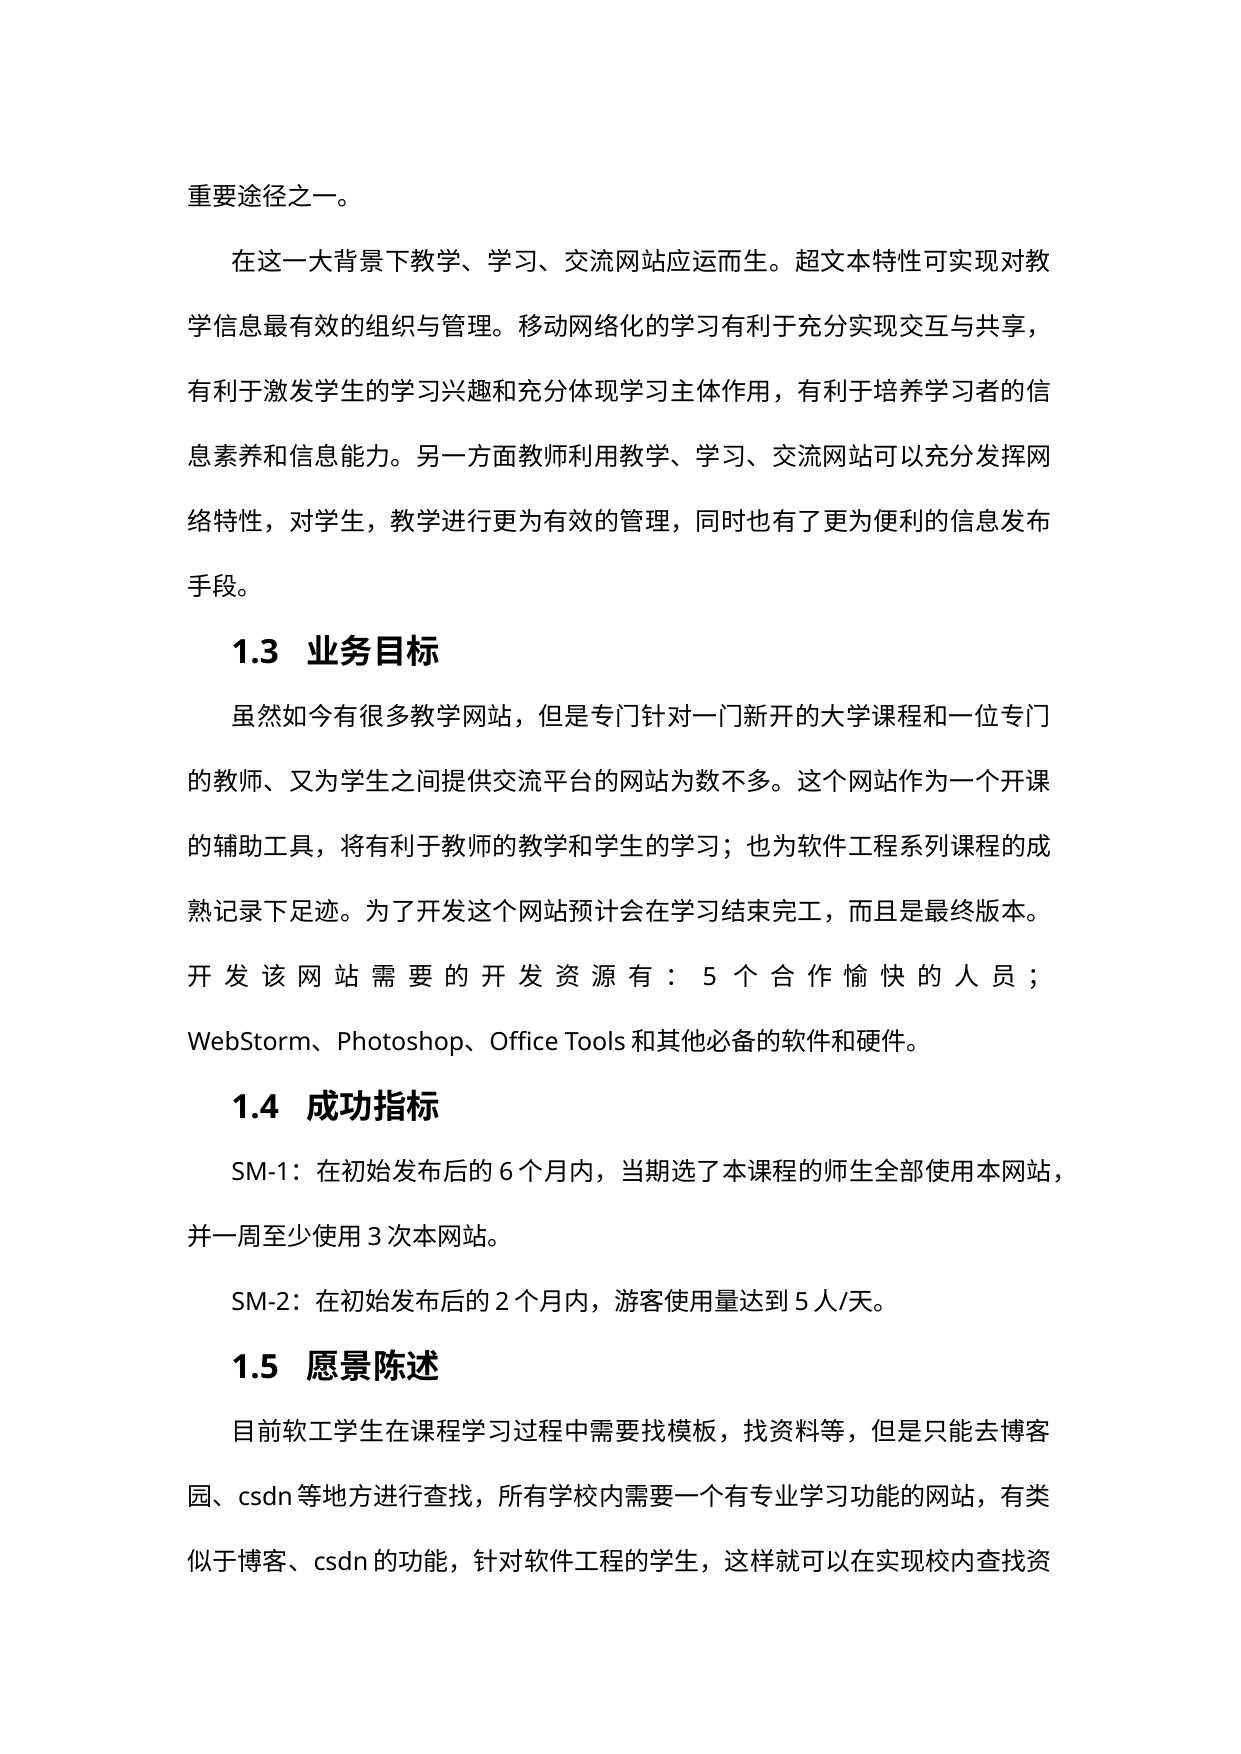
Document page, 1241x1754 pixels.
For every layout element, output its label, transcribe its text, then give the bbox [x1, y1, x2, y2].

list 成功指标 [231, 1072, 1053, 1137]
text 在这一大背景下教学、学习、交流网站应运而生。超文本特性可实现对教学信息最有效的组织与管理。移动网络化的学习有利于充分实现交互与共享，有利于激发学生的学习兴趣和充分体现学习主体作用，有利于培养学习者的信息素养和信息能力。另一方面教师利用教学、学习、交流网站可以充分发挥网络特性，对学生，教学进行更为有效的管理，同时也有了更为便利的信息发布手段。 [187, 227, 1053, 617]
list 愿景陈述 [231, 1332, 1053, 1397]
list 业务目标 [231, 617, 1053, 682]
text SM-1：在初始发布后的6个月内，当期选了本课程的师生全部使用本网站，并一周至少使用3次本网站。 [187, 1137, 1053, 1267]
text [187, 1397, 1053, 1592]
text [187, 162, 1053, 227]
text SM-2：在初始发布后的2个月内，游客使用量达到5人/天。 [187, 1267, 1053, 1332]
text 虽然如今有很多教学网站，但是专门针对一门新开的大学课程和一位专门的教师、又为学生之间提供交流平台的网站为数不多。这个网站作为一个开课的辅助工具，将有利于教师的教学和学生的学习；也为软件工程系列课程的成熟记录下足迹。为了开发这个网站预计会在学习结束完工，而且是最终版本。开发该网站需要的开发资源有：5个合作愉快的人员；WebStorm、Photoshop、Office Tools和其他必备的软件和硬件。 [187, 682, 1053, 1072]
